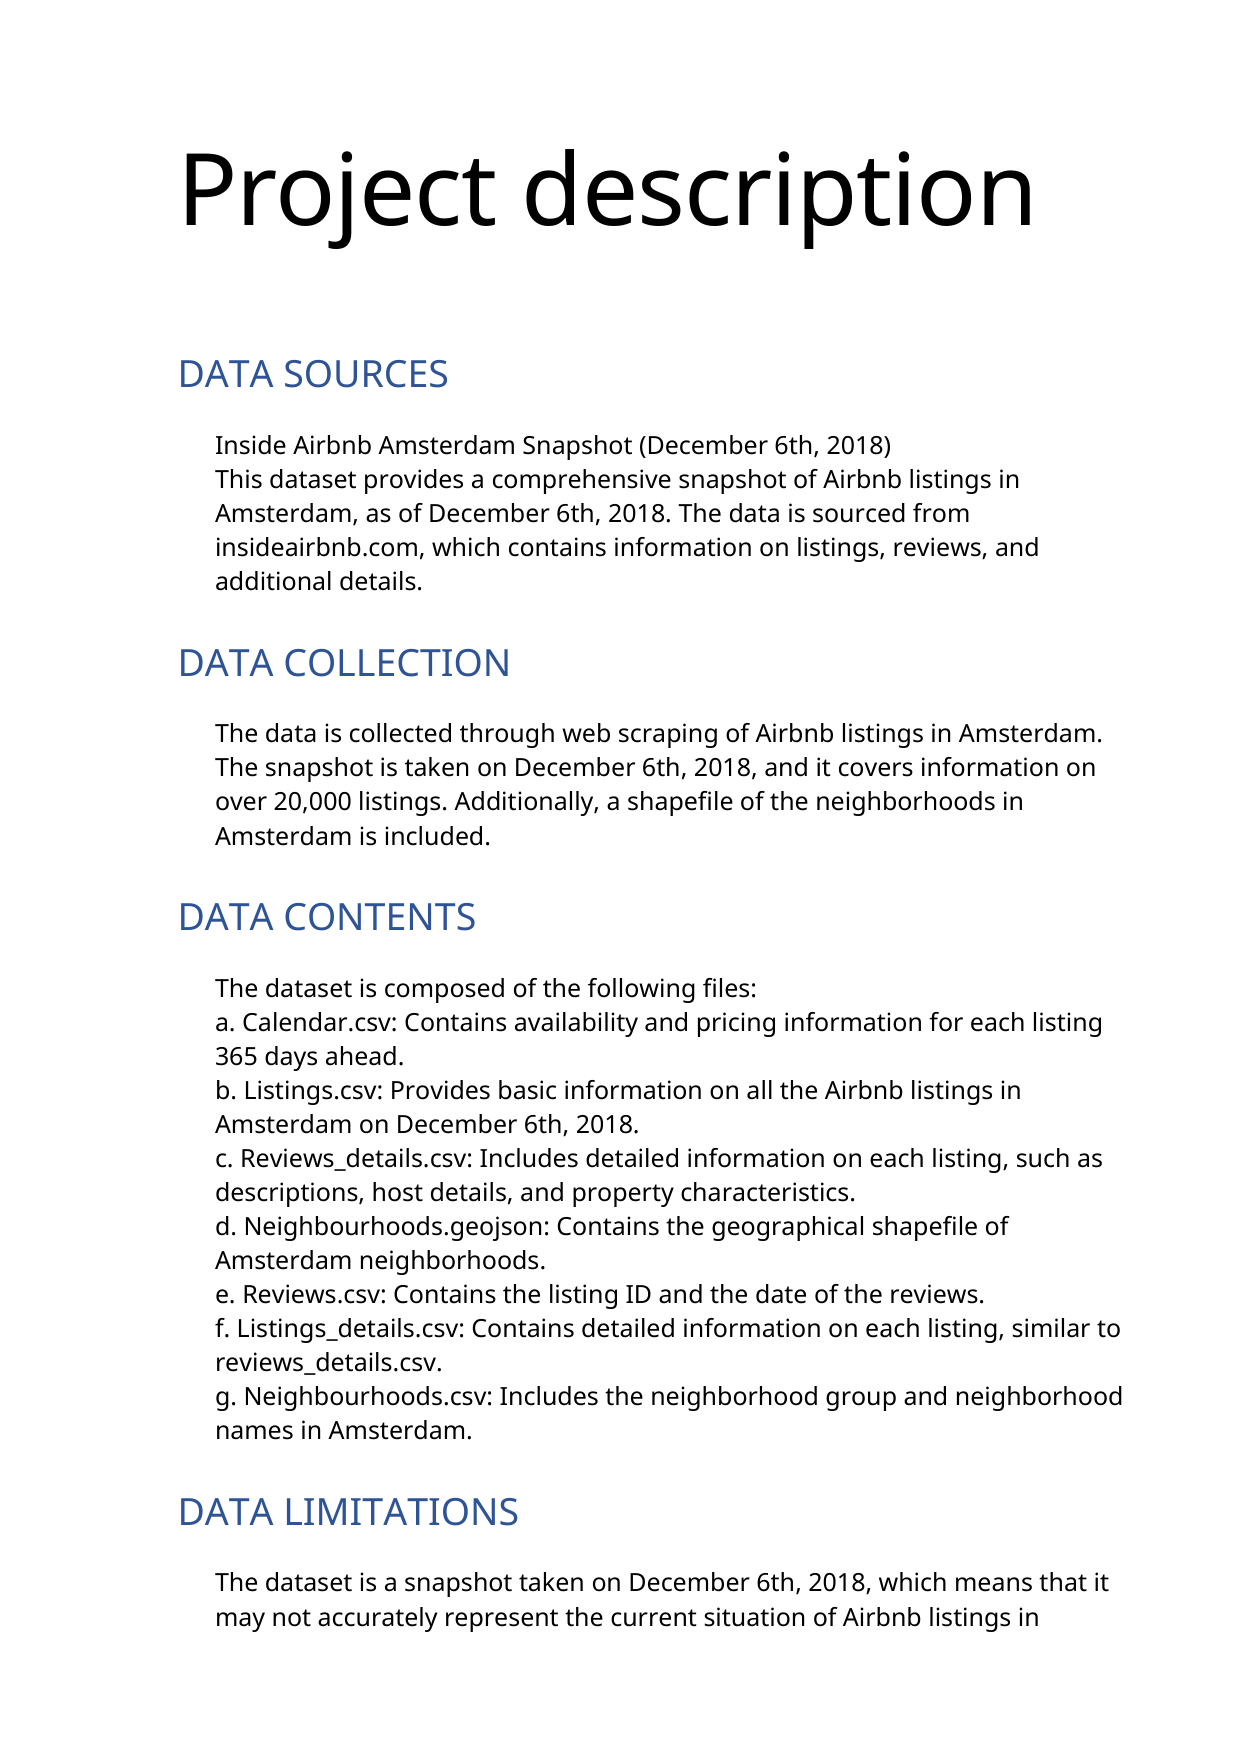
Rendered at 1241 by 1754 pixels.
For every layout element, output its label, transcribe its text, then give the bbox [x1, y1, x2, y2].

text Inside Airbnb Amsterdam Snapshot (December 6th, 2018) [215, 428, 1152, 462]
text f. Listings_details.csv: Contains detailed information on each listing, similar to reviews_details.csv. [215, 1311, 1152, 1379]
text The data is collected through web scraping of Airbnb listings in Amsterdam. The snapshot is taken on December 6th, 2018, and it covers information on over 20,000 listings. Additionally, a shapefile of the neighborhoods in Amsterdam is included. [215, 716, 1152, 852]
text This dataset provides a comprehensive snapshot of Airbnb listings in Amsterdam, as of December 6th, 2018. The data is sourced from insideairbnb.com, which contains information on listings, reviews, and additional details. [215, 462, 1152, 598]
text b. Listings.csv: Provides basic information on all the Airbnb listings in Amsterdam on December 6th, 2018. [215, 1072, 1152, 1141]
text d. Neighbourhoods.geojson: Contains the geographical shapefile of Amsterdam neighborhoods. [215, 1209, 1152, 1277]
subtitle DATA COLLECTION [177, 636, 1152, 687]
subtitle DATA SOURCES [177, 348, 1152, 399]
text e. Reviews.csv: Contains the listing ID and the date of the reviews. [215, 1277, 1152, 1311]
text g. Neighbourhoods.csv: Includes the neighborhood group and neighborhood names in Amsterdam. [215, 1379, 1152, 1447]
text c. Reviews_details.csv: Includes detailed information on each listing, such as descriptions, host details, and property characteristics. [215, 1141, 1152, 1209]
title Project description [177, 118, 1152, 254]
text a. Calendar.csv: Contains availability and pricing information for each listing 365 days ahead. [215, 1004, 1152, 1072]
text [215, 1565, 1152, 1633]
text The dataset is composed of the following files: [215, 970, 1152, 1004]
subtitle DATA LIMITATIONS [177, 1485, 1152, 1536]
subtitle DATA CONTENTS [177, 890, 1152, 941]
